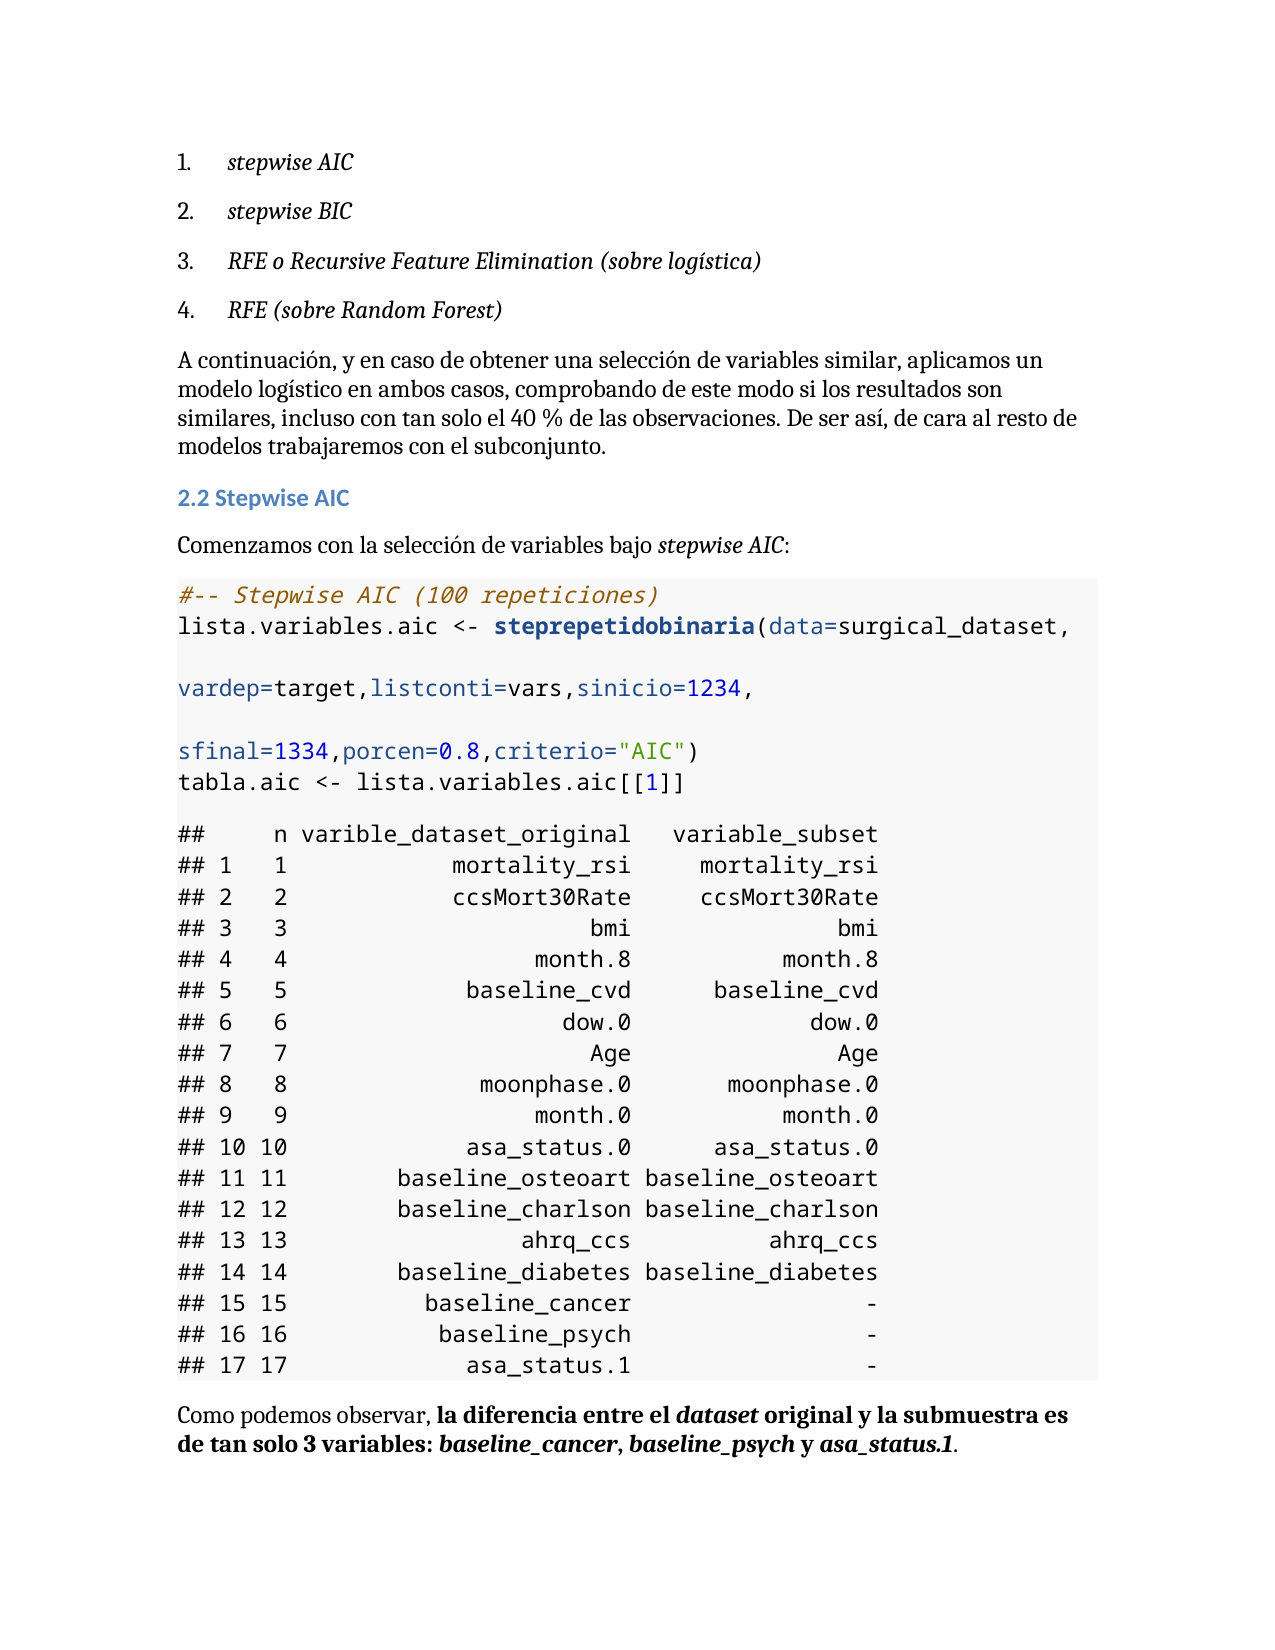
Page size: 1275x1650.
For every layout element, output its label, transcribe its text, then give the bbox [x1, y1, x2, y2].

text Comenzamos con la selección de variables bajo stepwise AIC: [177, 531, 1098, 560]
text A continuación, y en caso de obtener una selección de variables similar, aplicamos un modelo logístico en ambos casos, comprobando de este modo si los resultados son similares, incluso con tan solo el 40 % de las observaciones. De ser así, de cara al resto de modelos trabajaremos con el subconjunto. [177, 346, 1098, 461]
list stepwise AIC [177, 148, 1098, 176]
list RFE (sobre Random Forest) [177, 296, 1098, 325]
text ## n varible_dataset_original variable_subset ## 1 1 mortality_rsi mortality_rsi ## 2 2 ccsMort30Rate ccsMort30Rate ## 3 3 bmi bmi ## 4 4 month.8 month.8 ## 5 5 baseline_cvd baseline_cvd ## 6 6 dow.0 dow.0 ## 7 7 Age Age ## 8 8 moonphase.0 moonphase.0 ## 9 9 month.0 month.0 ## 10 10 asa_status.0 asa_status.0 ## 11 11 baseline_osteoart baseline_osteoart ## 12 12 baseline_charlson baseline_charlson ## 13 13 ahrq_ccs ahrq_ccs ## 14 14 baseline_diabetes baseline_diabetes ## 15 15 baseline_cancer - ## 16 16 baseline_psych - ## 17 17 asa_status.1 - [177, 818, 1098, 1381]
list stepwise BIC [177, 197, 1098, 226]
subtitle 2.2 Stepwise AIC [177, 482, 1098, 512]
text Como podemos observar, la diferencia entre el dataset original y la submuestra es de tan solo 3 variables: baseline_cancer, baseline_psych y asa_status.1. [177, 1401, 1098, 1459]
text #-- Stepwise AIC (100 repeticiones) lista.variables.aic <- steprepetidobinaria(data=surgical_dataset, vardep=target,listconti=vars,sinicio=1234, sfinal=1334,porcen=0.8,criterio="AIC") tabla.aic <- lista.variables.aic[[1]] [177, 578, 1098, 797]
list RFE o Recursive Feature Elimination (sobre logística) [177, 247, 1098, 276]
